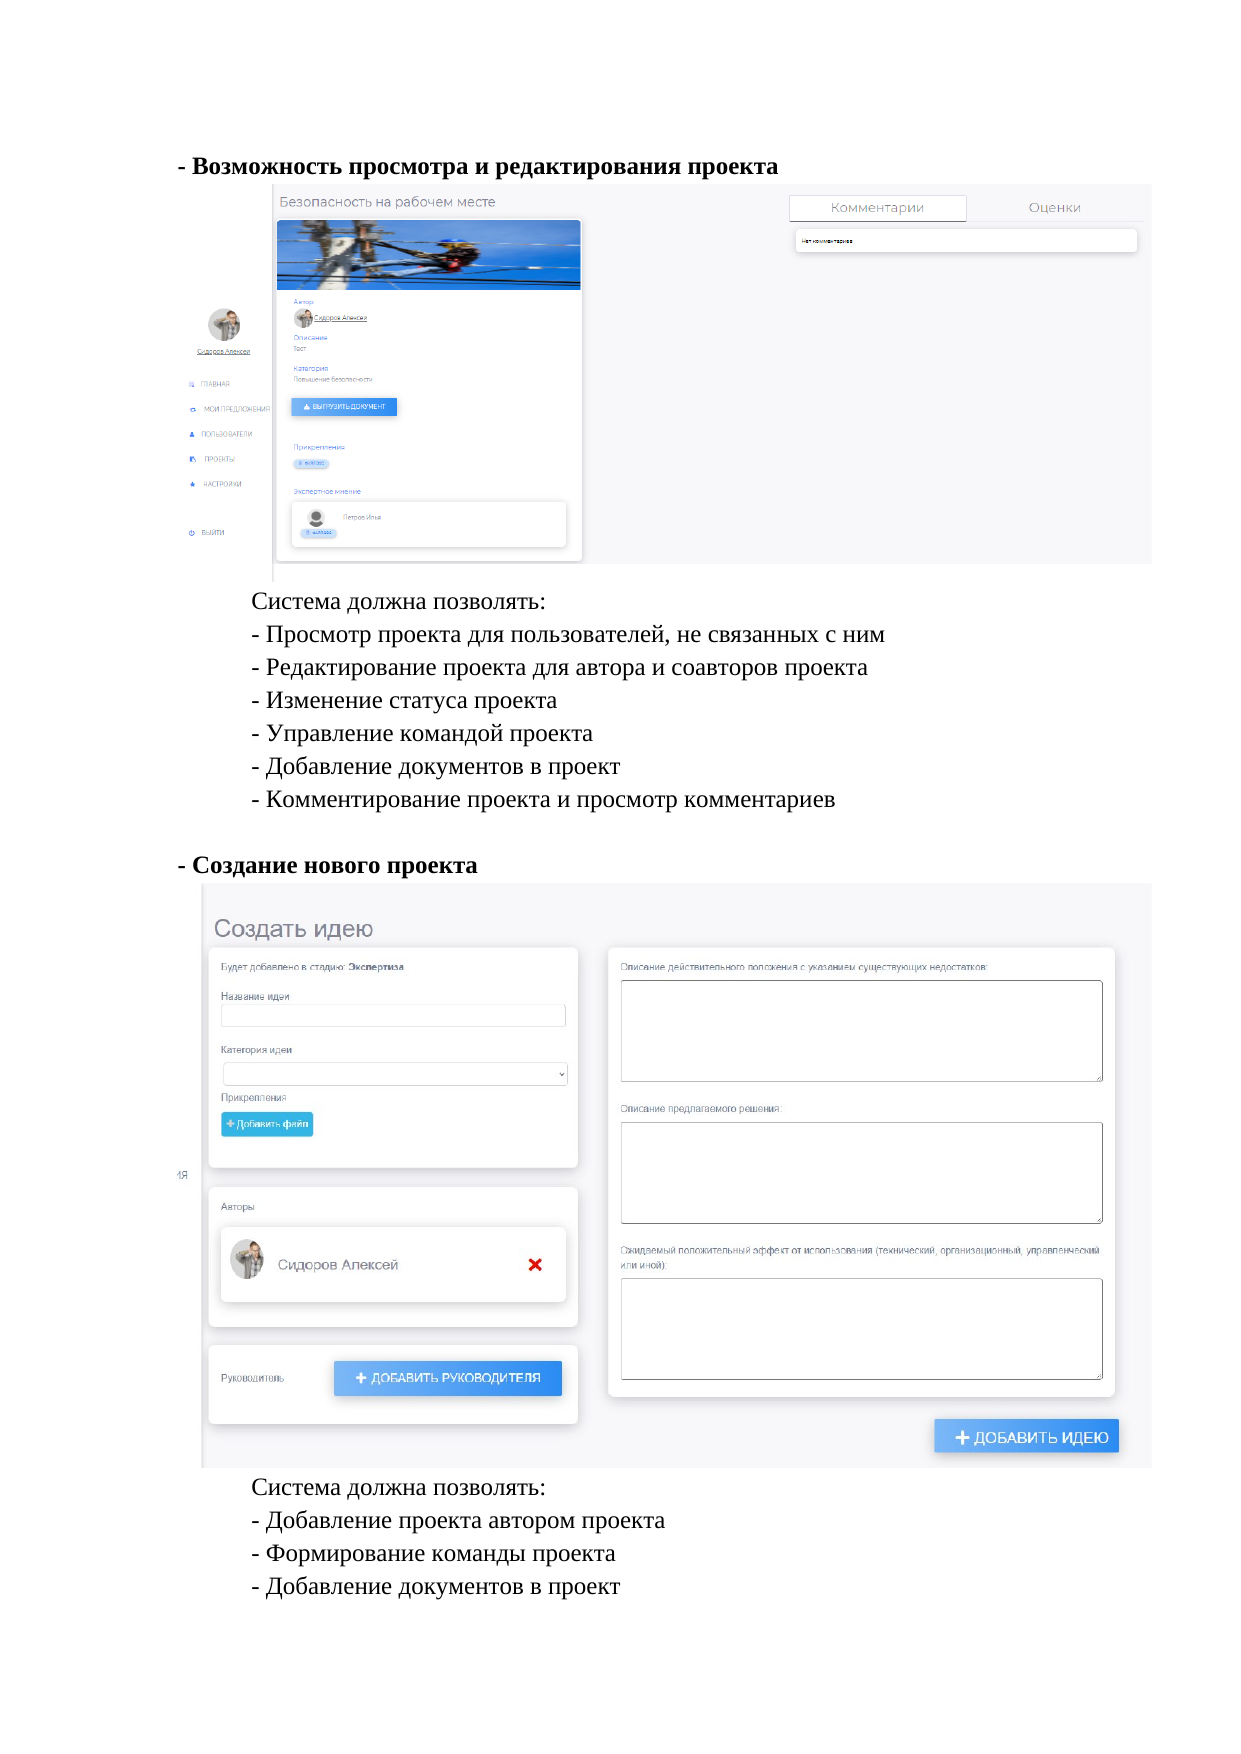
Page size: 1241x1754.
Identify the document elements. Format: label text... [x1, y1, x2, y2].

text - Добавление документов в проект [177, 1571, 1152, 1600]
text - Добавление документов в проект [177, 751, 1152, 780]
text - Комментирование проекта и просмотр комментариев [177, 784, 1152, 813]
text - Формирование команды проекта [177, 1538, 1152, 1567]
text - Создание нового проекта [177, 850, 1152, 879]
text - Просмотр проекта для пользователей, не связанных с ним [177, 619, 1152, 648]
text - Изменение статуса проекта [177, 685, 1152, 714]
text - Добавление проекта автором проекта [177, 1505, 1152, 1534]
text - Управление командой проекта [177, 718, 1152, 747]
picture [177, 883, 1152, 1468]
text - Возможность просмотра и редактирования проекта [177, 151, 1152, 180]
picture [177, 184, 1152, 582]
text Система должна позволять: [177, 1472, 1152, 1501]
text Система должна позволять: [177, 586, 1152, 615]
text - Редактирование проекта для автора и соавторов проекта [177, 652, 1152, 681]
